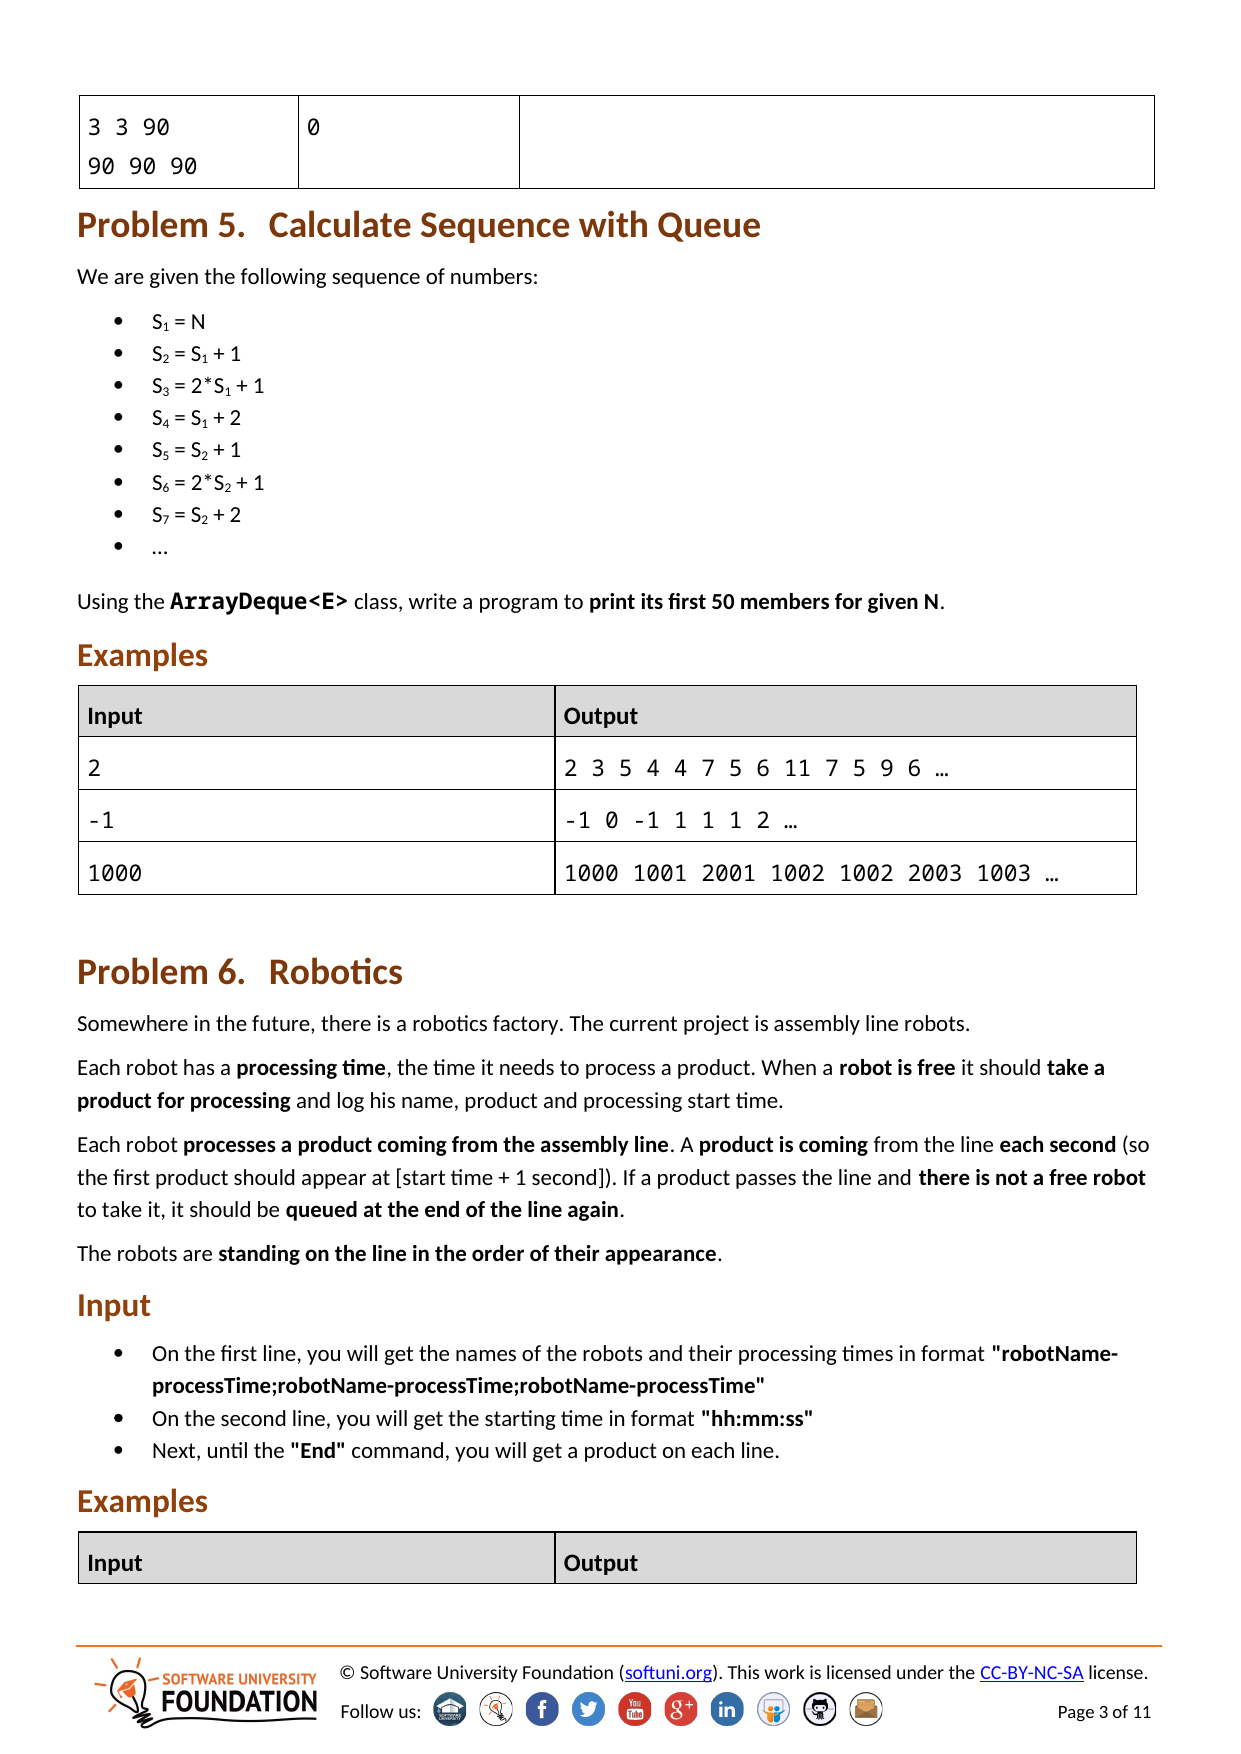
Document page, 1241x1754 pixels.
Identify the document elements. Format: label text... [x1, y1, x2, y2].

list S4 = S1 + 2 [114, 403, 1163, 431]
picture [479, 1692, 513, 1726]
text Somewhere in the future, there is a robotics factory. The current project is assembly line robots. [77, 1009, 1163, 1037]
table_header Input [79, 686, 554, 736]
table_cell 1000 1001 2001 1002 1002 2003 1003 … [556, 842, 1136, 894]
table_cell -1 [79, 790, 554, 841]
list On the first line, you will get the names of the robots and their processing times in format "robotName-processTime;robotName-processTime;robotName-processTime" [114, 1339, 1163, 1399]
table_cell -1 0 -1 1 1 1 2 … [556, 790, 1136, 841]
text The robots are standing on the line in the order of their appearance. [77, 1239, 1163, 1267]
list S1 = N [114, 307, 1163, 335]
picture [525, 1692, 559, 1726]
table_cell 3 3 90 90 90 90 [80, 96, 298, 187]
picture [803, 1692, 837, 1726]
subtitle Robotics [77, 948, 1163, 994]
list S6 = 2*S2 + 1 [114, 468, 1163, 496]
table_cell 1000 [79, 842, 554, 894]
text Each robot has a processing time, the time it needs to process a product. When a robot is free it should take a product for processing and log his name, product and processing start time. [77, 1053, 1163, 1114]
text Each robot processes a product coming from the assembly line. A product is coming from the line each second (so the first product should appear at [start time + 1 second]). If a product passes the line and there is not a free robot to take it, it should be queued at the end of the line again. [77, 1130, 1163, 1223]
picture [572, 1692, 605, 1726]
table_cell 0 [299, 96, 519, 187]
picture [757, 1692, 790, 1726]
picture [618, 1692, 652, 1726]
list S7 = S2 + 2 [114, 500, 1163, 528]
picture [433, 1692, 467, 1726]
picture [710, 1692, 744, 1726]
list … [114, 532, 1163, 560]
text Using the ArrayDeque<E> class, write a program to print its first 50 members for given N. [77, 585, 1163, 616]
table_cell 2 [79, 737, 554, 789]
table_header Output [556, 1533, 1136, 1583]
list S3 = 2*S1 + 1 [114, 371, 1163, 399]
picture [93, 1656, 317, 1729]
list On the second line, you will get the starting time in format "hh:mm:ss" [114, 1404, 1163, 1432]
table_header Output [556, 686, 1136, 736]
list S5 = S2 + 1 [114, 436, 1163, 463]
list Next, until the "End" command, you will get a product on each line. [114, 1436, 1163, 1464]
subtitle Calculate Sequence with Queue [77, 201, 1163, 247]
table_header Input [79, 1533, 554, 1583]
picture [849, 1692, 883, 1726]
subtitle Examples [77, 633, 1163, 674]
picture [664, 1692, 698, 1726]
text We are given the following sequence of numbers: [77, 262, 1163, 290]
subtitle Examples [77, 1481, 1163, 1521]
subtitle Input [77, 1284, 1163, 1325]
list S2 = S1 + 1 [114, 339, 1163, 367]
table_cell 2 3 5 4 4 7 5 6 11 7 5 9 6 … [556, 737, 1136, 789]
table_cell [520, 96, 1154, 187]
